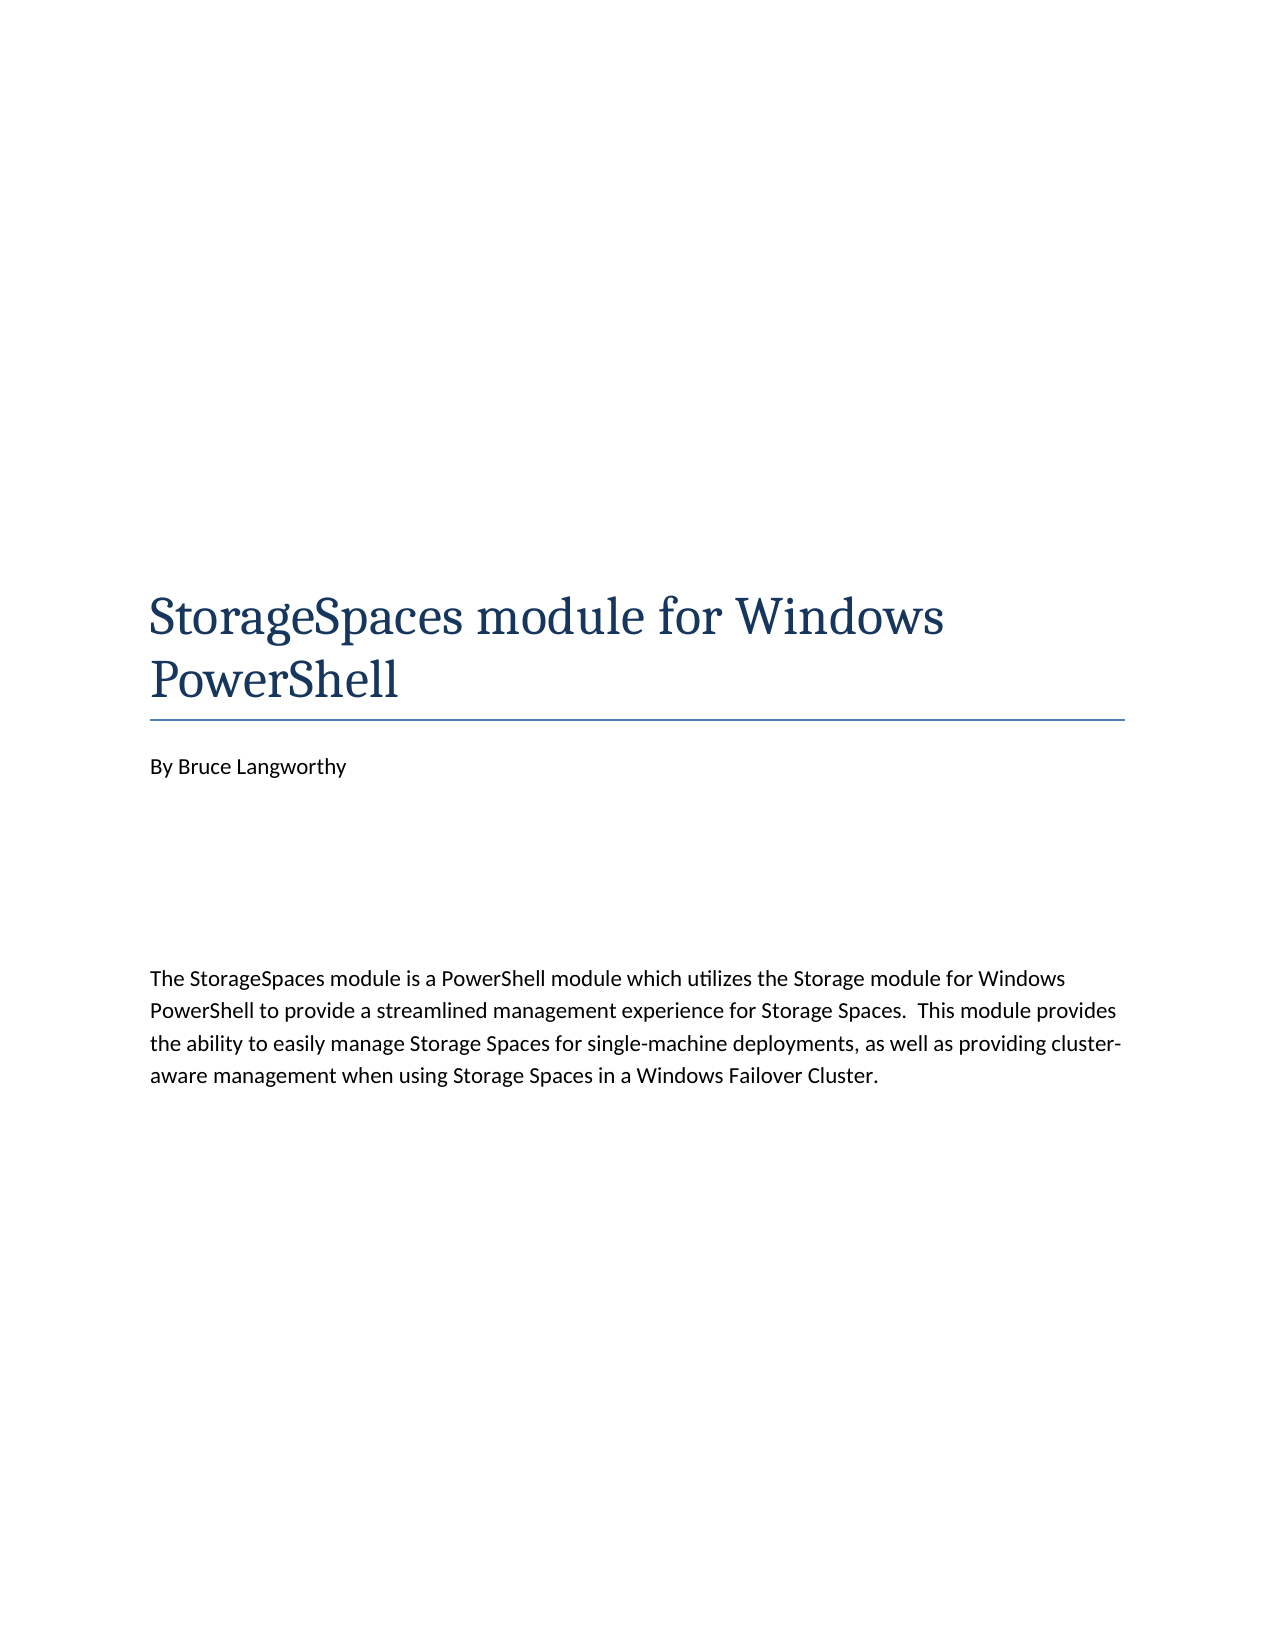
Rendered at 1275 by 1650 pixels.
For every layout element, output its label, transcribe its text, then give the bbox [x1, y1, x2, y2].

text The StorageSpaces module is a PowerShell module which utilizes the Storage module for Windows PowerShell to provide a streamlined management experience for Storage Spaces. This module provides the ability to easily manage Storage Spaces for single-machine deployments, as well as providing cluster-aware management when using Storage Spaces in a Windows Failover Cluster. [150, 964, 1125, 1089]
text By Bruce Langworthy [150, 752, 1125, 780]
title StorageSpaces module for Windows PowerShell [150, 150, 1125, 719]
